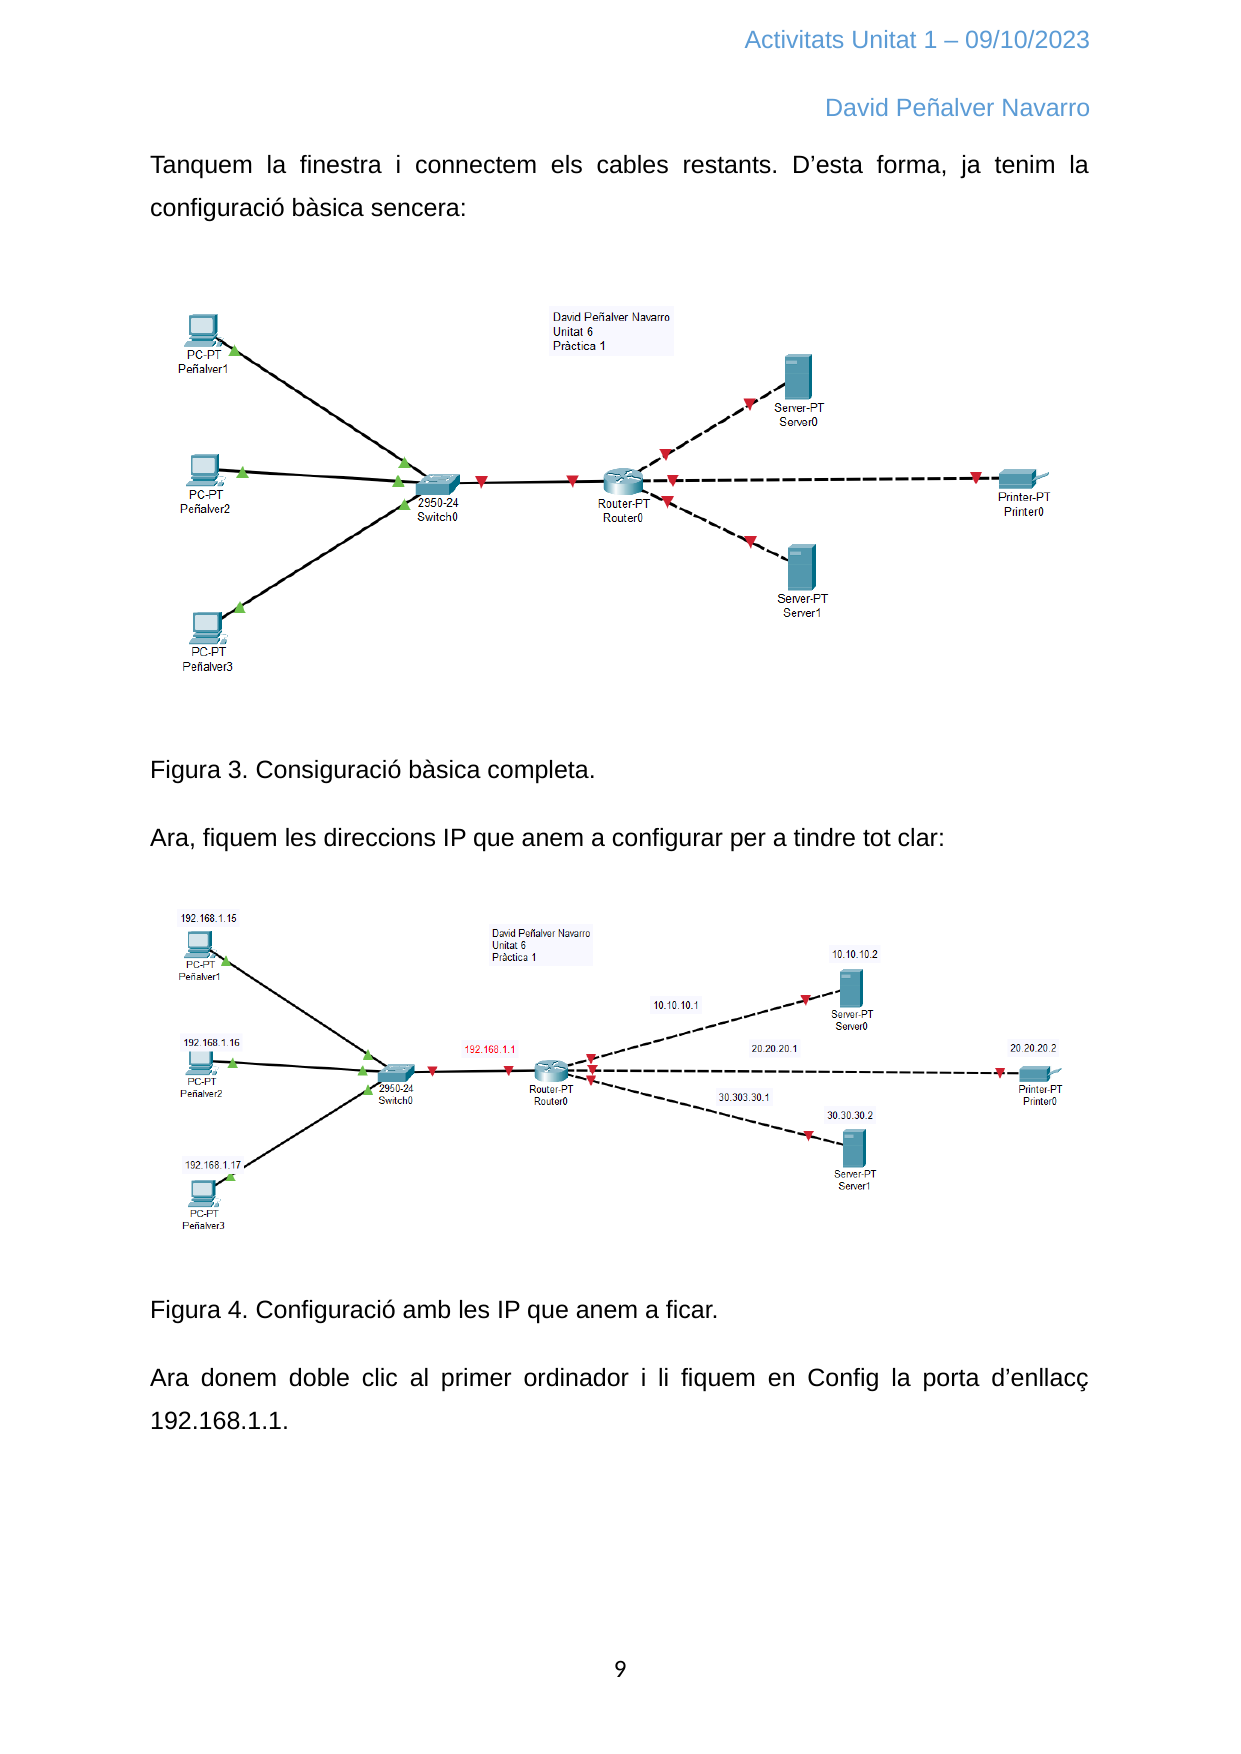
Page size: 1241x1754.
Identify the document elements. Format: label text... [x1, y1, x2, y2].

text Ara donem doble clic al primer ordinador i li fiquem en Config la porta d’enllacç 192.168.1.1. [150, 1363, 1090, 1435]
text Tanquem la finestra i connectem els cables restants. D’esta forma, ja tenim la configuració bàsica sencera: [150, 150, 1090, 222]
text Ara, fiquem les direccions IP que anem a configurar per a tindre tot clar: [150, 823, 1090, 851]
text Figura 3. Consiguració bàsica completa. [150, 754, 1090, 783]
text Figura 4. Configuració amb les IP que anem a ficar. [150, 1295, 1090, 1324]
picture [150, 890, 1091, 1255]
picture [150, 261, 1091, 715]
